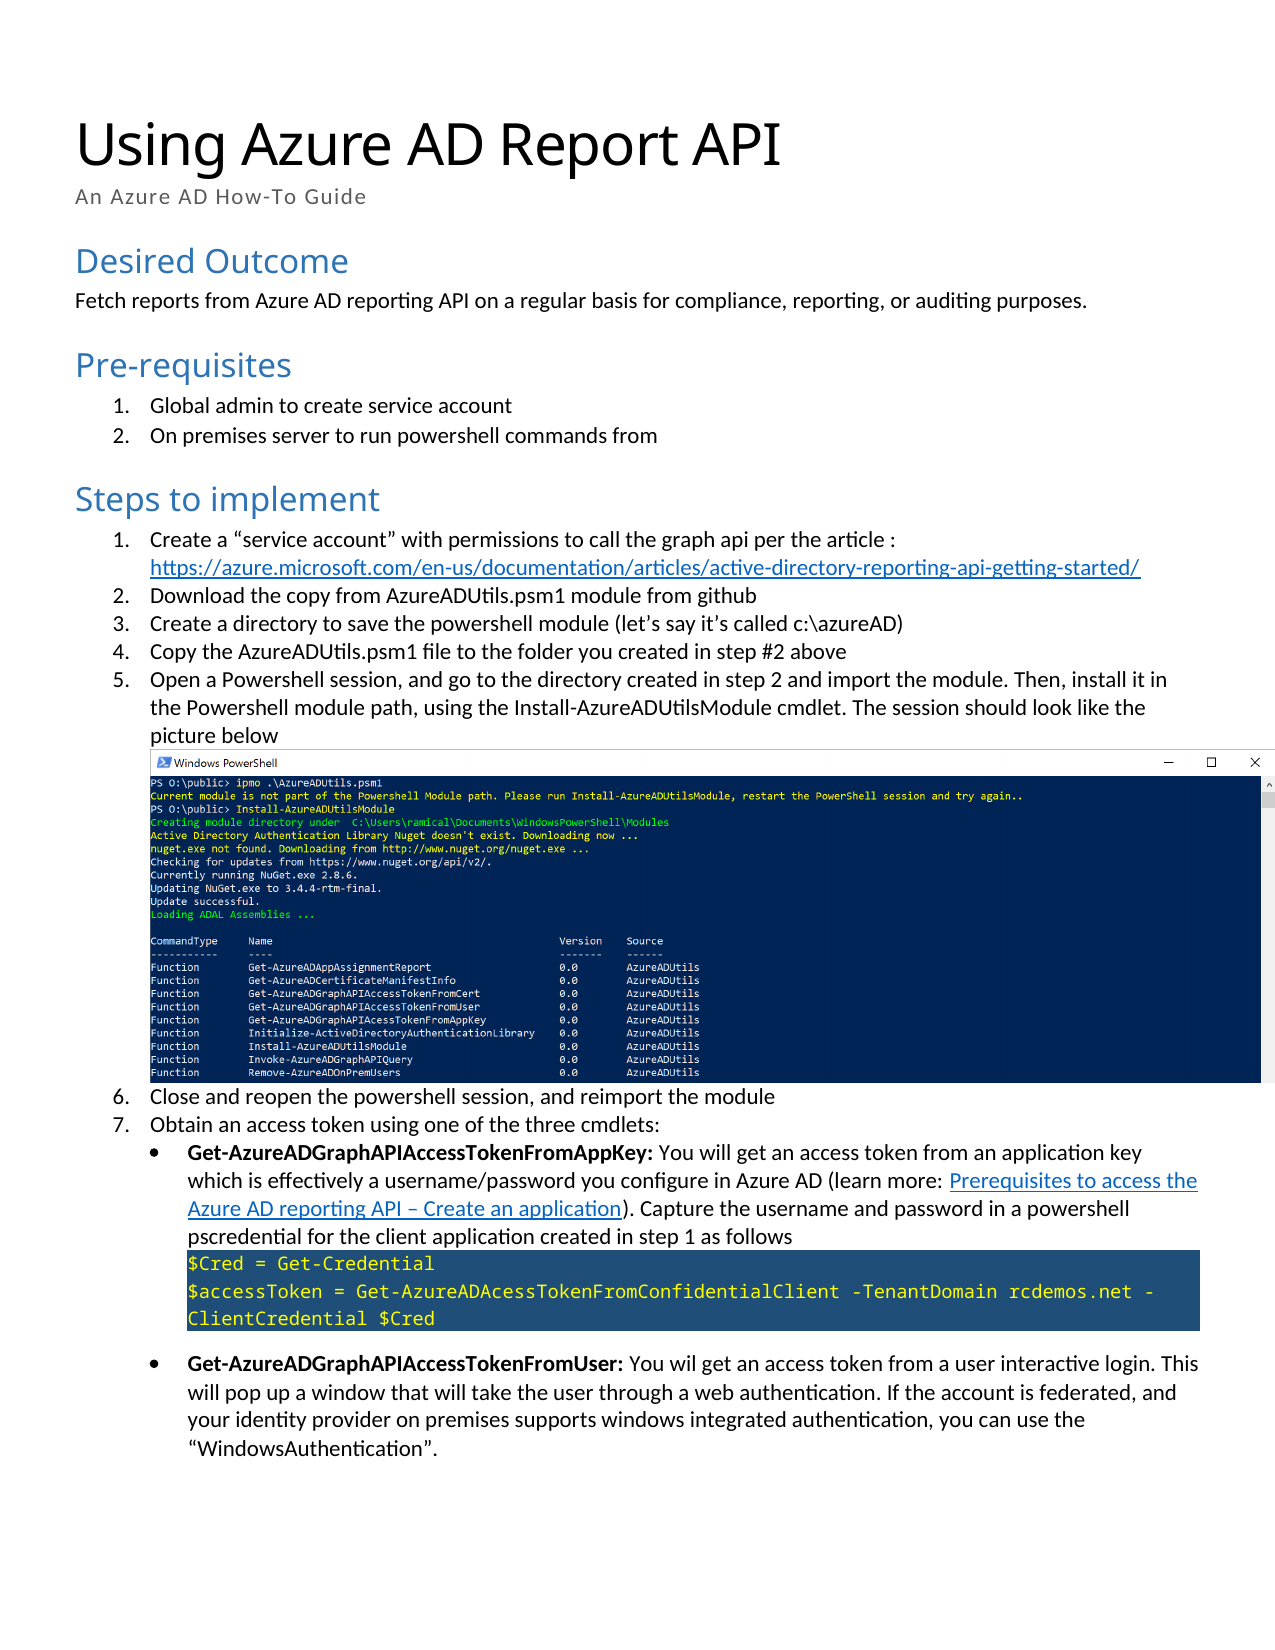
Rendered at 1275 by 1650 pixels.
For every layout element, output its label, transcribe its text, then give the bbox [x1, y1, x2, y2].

text $Cred = Get-Credential [187, 1250, 1200, 1276]
list Get-AzureADGraphAPIAccessTokenFromUser: You wil get an access token from a user interactive login. This will pop up a window that will take the user through a web authentication. If the account is federated, and your identity provider on premises supports windows integrated authentication, you can use the “WindowsAuthentication”. [150, 1349, 1200, 1462]
list Create a “service account” with permissions to call the graph api per the article : https://azure.microsoft.com/en-us/documentation/articles/active-directory-reporting-api-getting-started/ [112, 525, 1200, 581]
picture [150, 749, 1275, 1083]
list Download the copy from AzureADUtils.psm1 module from github [112, 581, 1200, 609]
list Global admin to create service account [112, 391, 1200, 419]
text Fetch reports from Azure AD reporting API on a regular basis for compliance, reporting, or auditing purposes. [75, 287, 1200, 315]
list On premises server to run powershell commands from [112, 421, 1200, 449]
list Close and reopen the powershell session, and reimport the module [112, 1082, 1200, 1110]
title Using Azure AD Report API [75, 103, 1200, 182]
subtitle Desired Outcome [75, 238, 1200, 283]
list Create a directory to save the powershell module (let’s say it’s called c:\azureAD) [112, 609, 1200, 637]
text $accessToken = Get-AzureADAcessTokenFromConfidentialClient -TenantDomain rcdemos.net -ClientCredential $Cred [187, 1278, 1200, 1331]
list Copy the AzureADUtils.psm1 file to the folder you created in step #2 above [112, 637, 1200, 665]
subtitle Pre-requisites [75, 342, 1200, 387]
list Open a Powershell session, and go to the directory created in step 2 and import the module. Then, install it in the Powershell module path, using the Install-AzureADUtilsModule cmdlet. The session should look like the picture below [112, 665, 1200, 749]
subtitle An Azure AD How-To Guide [75, 182, 1200, 211]
list Obtain an access token using one of the three cmdlets: [112, 1110, 1200, 1138]
list Get-AzureADGraphAPIAccessTokenFromAppKey: You will get an access token from an application key which is effectively a username/password you configure in Azure AD (learn more: Prerequisites to access the Azure AD reporting API – Create an application). Capture the username and password in a powershell pscredential for the client application created in step 1 as follows [150, 1138, 1200, 1250]
subtitle Steps to implement [75, 476, 1200, 522]
